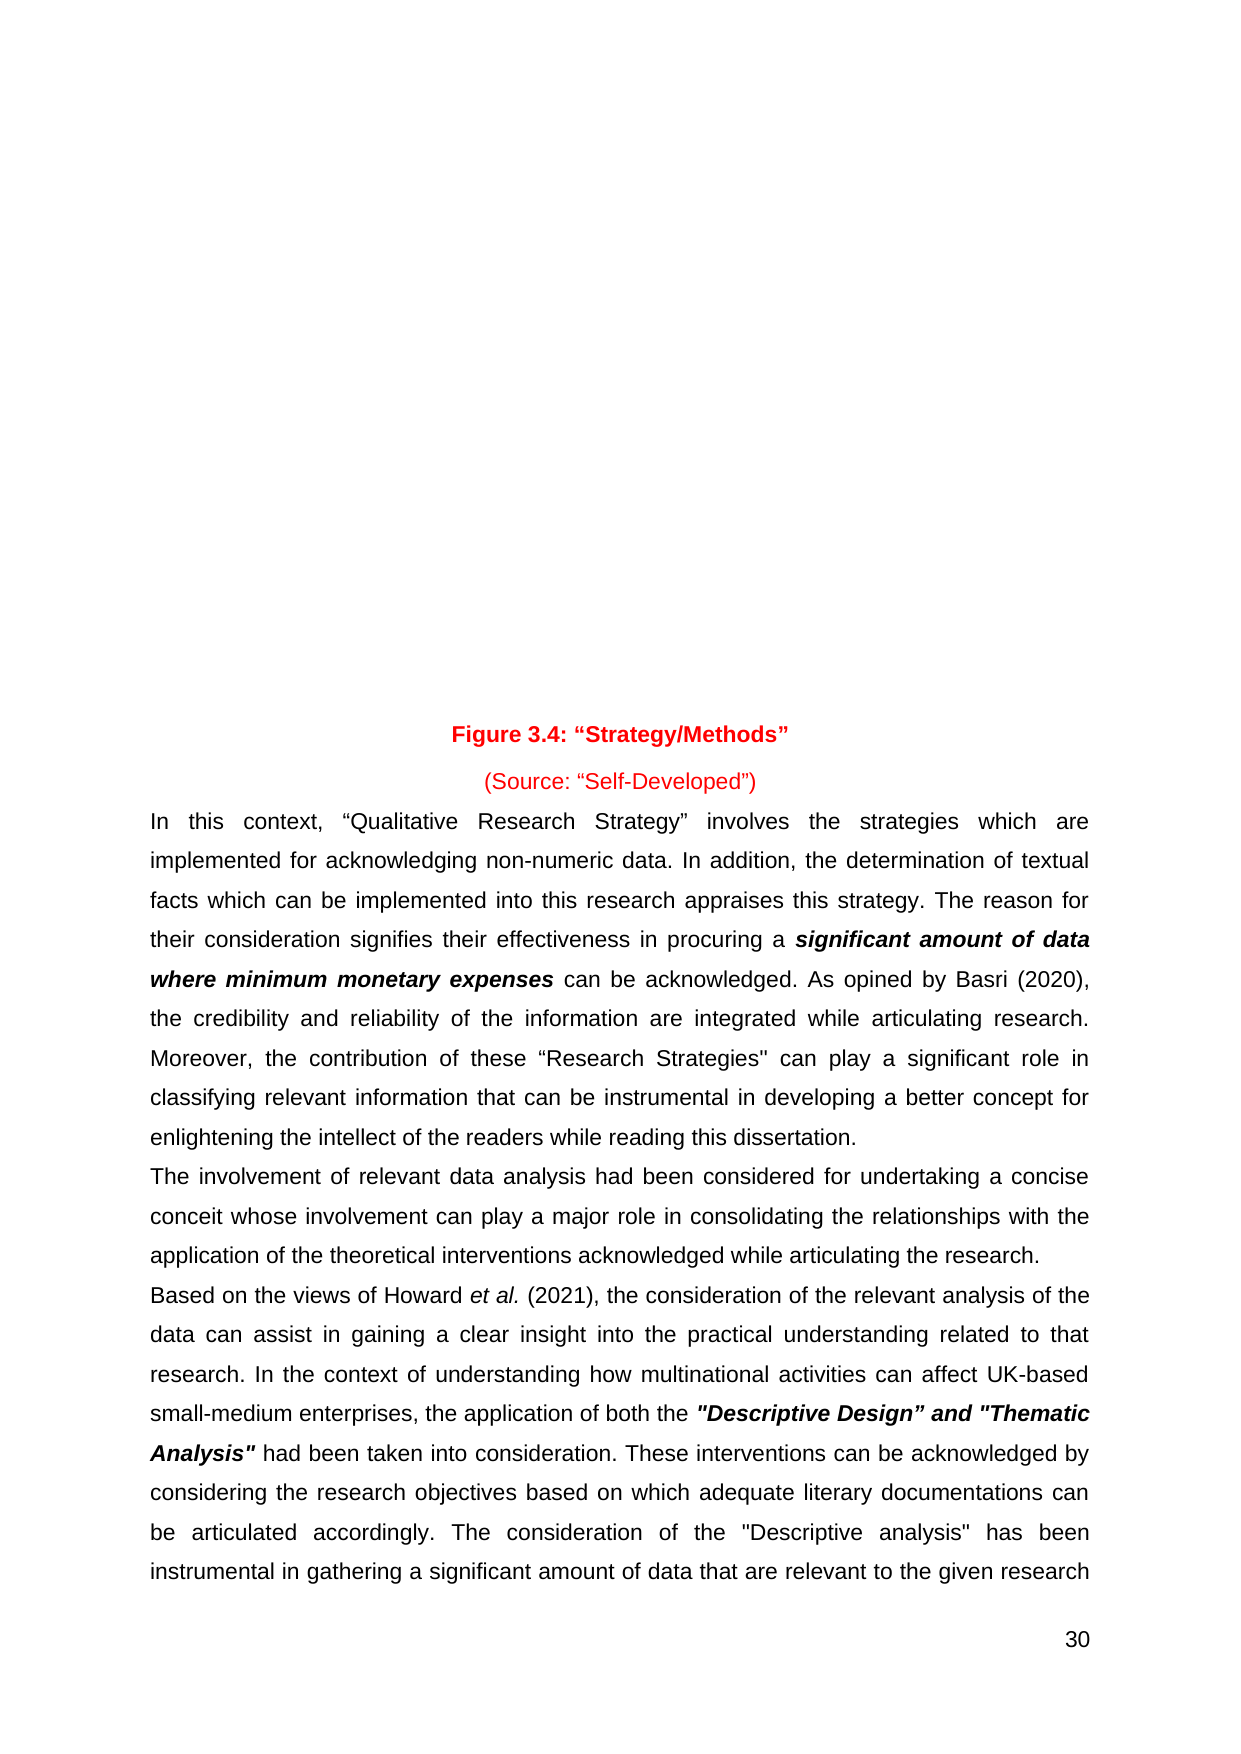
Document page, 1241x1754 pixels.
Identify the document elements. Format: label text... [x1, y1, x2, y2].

text In this context, “Qualitative Research Strategy” involves the strategies which are implemented for acknowledging non-numeric data. In addition, the determination of textual facts which can be implemented into this research appraises this strategy. The reason for their consideration signifies their effectiveness in procuring a significant amount of data where minimum monetary expenses can be acknowledged. As opined by Basri (2020), the credibility and reliability of the information are integrated while articulating research. Moreover, the contribution of these “Research Strategies'' can play a significant role in classifying relevant information that can be instrumental in developing a better concept for enlightening the intellect of the readers while reading this dissertation. [150, 808, 1090, 1150]
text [150, 1282, 1090, 1584]
text The involvement of relevant data analysis had been considered for undertaking a concise conceit whose involvement can play a major role in consolidating the relationships with the application of the theoretical interventions acknowledged while articulating the research. [150, 1163, 1090, 1268]
text (Source: “Self-Developed”) [150, 768, 1090, 795]
subtitle Figure 3.4: “Strategy/Methods” [150, 721, 1090, 747]
